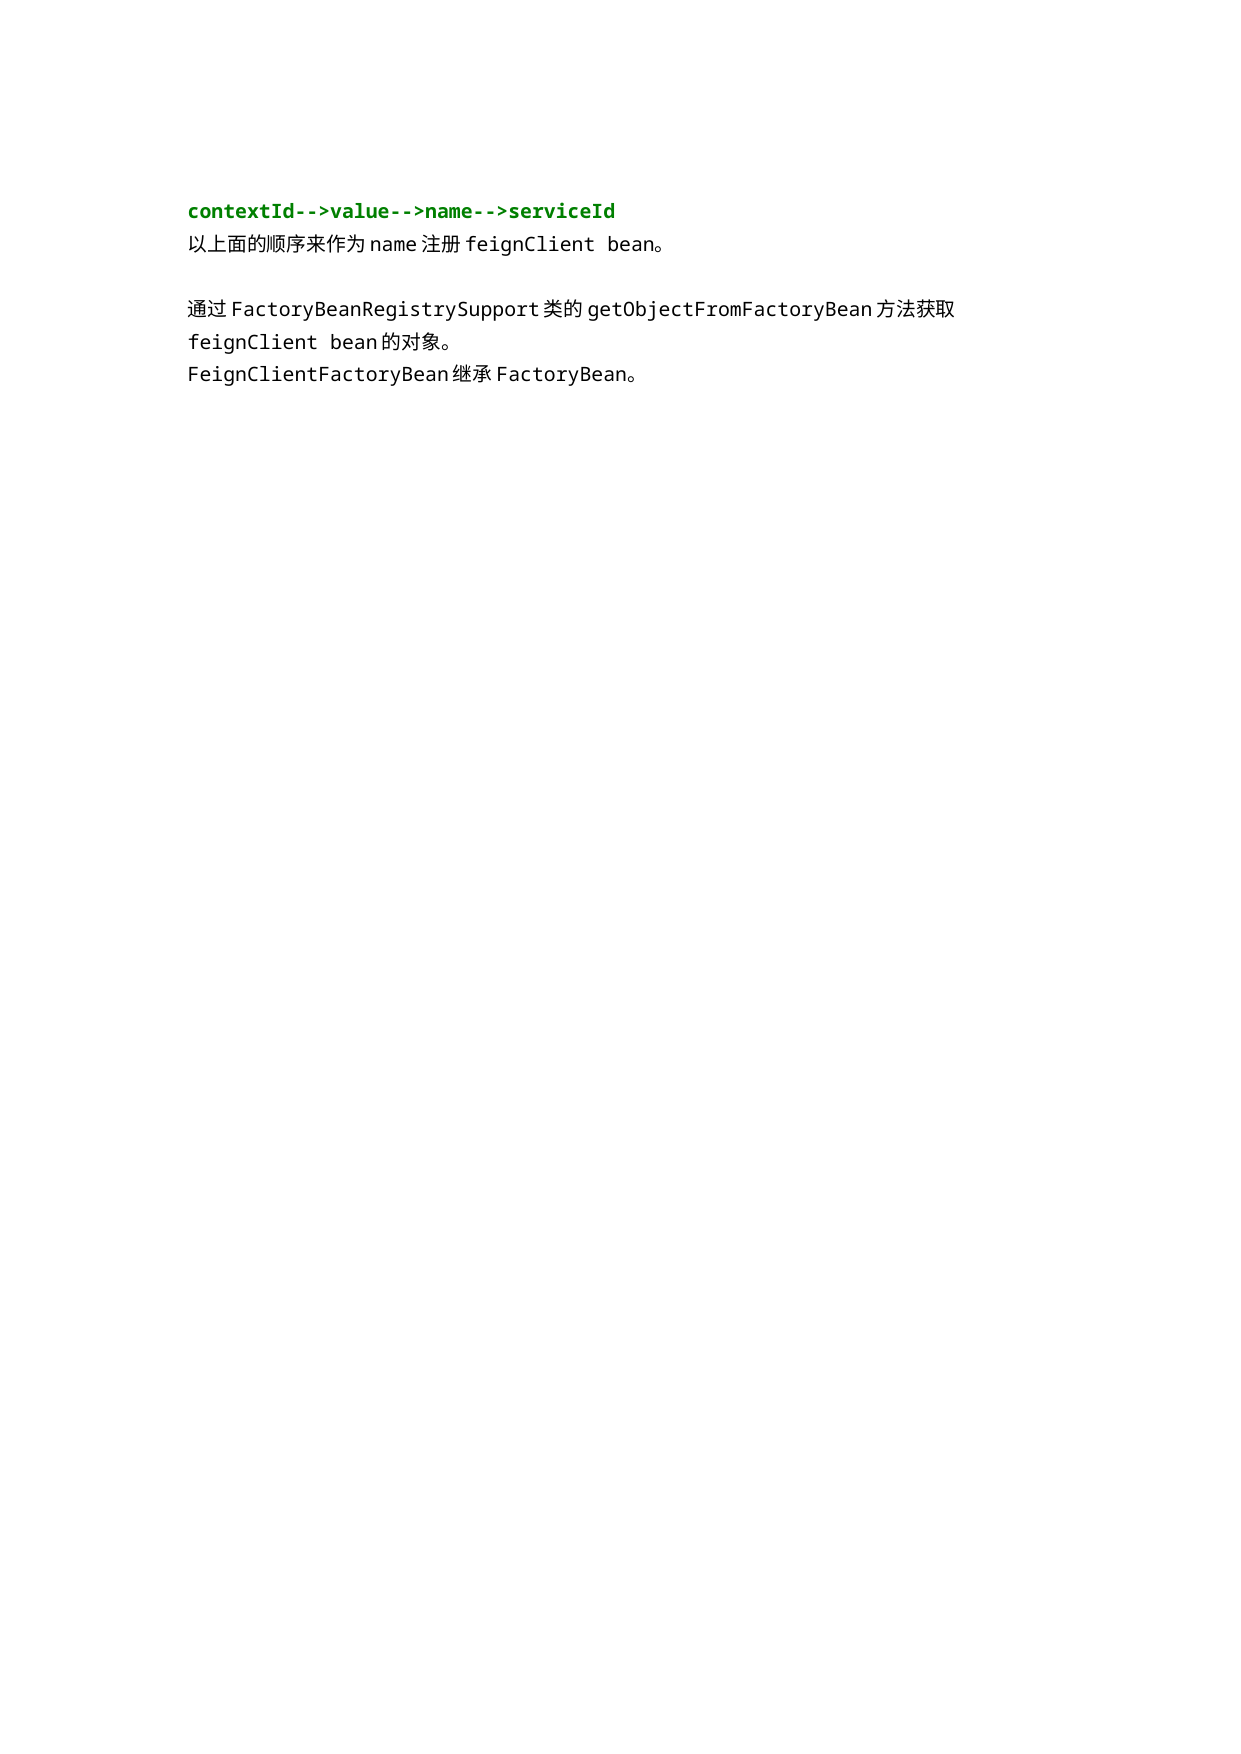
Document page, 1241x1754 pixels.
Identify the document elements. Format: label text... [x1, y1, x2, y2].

text contextId-->value-->name-->serviceId [187, 194, 1053, 227]
text FeignClientFactoryBean继承FactoryBean。 [187, 357, 1053, 389]
text 通过FactoryBeanRegistrySupport类的getObjectFromFactoryBean方法获取feignClient bean的对象。 [187, 292, 1053, 357]
text 以上面的顺序来作为name注册feignClient bean。 [187, 227, 1053, 259]
